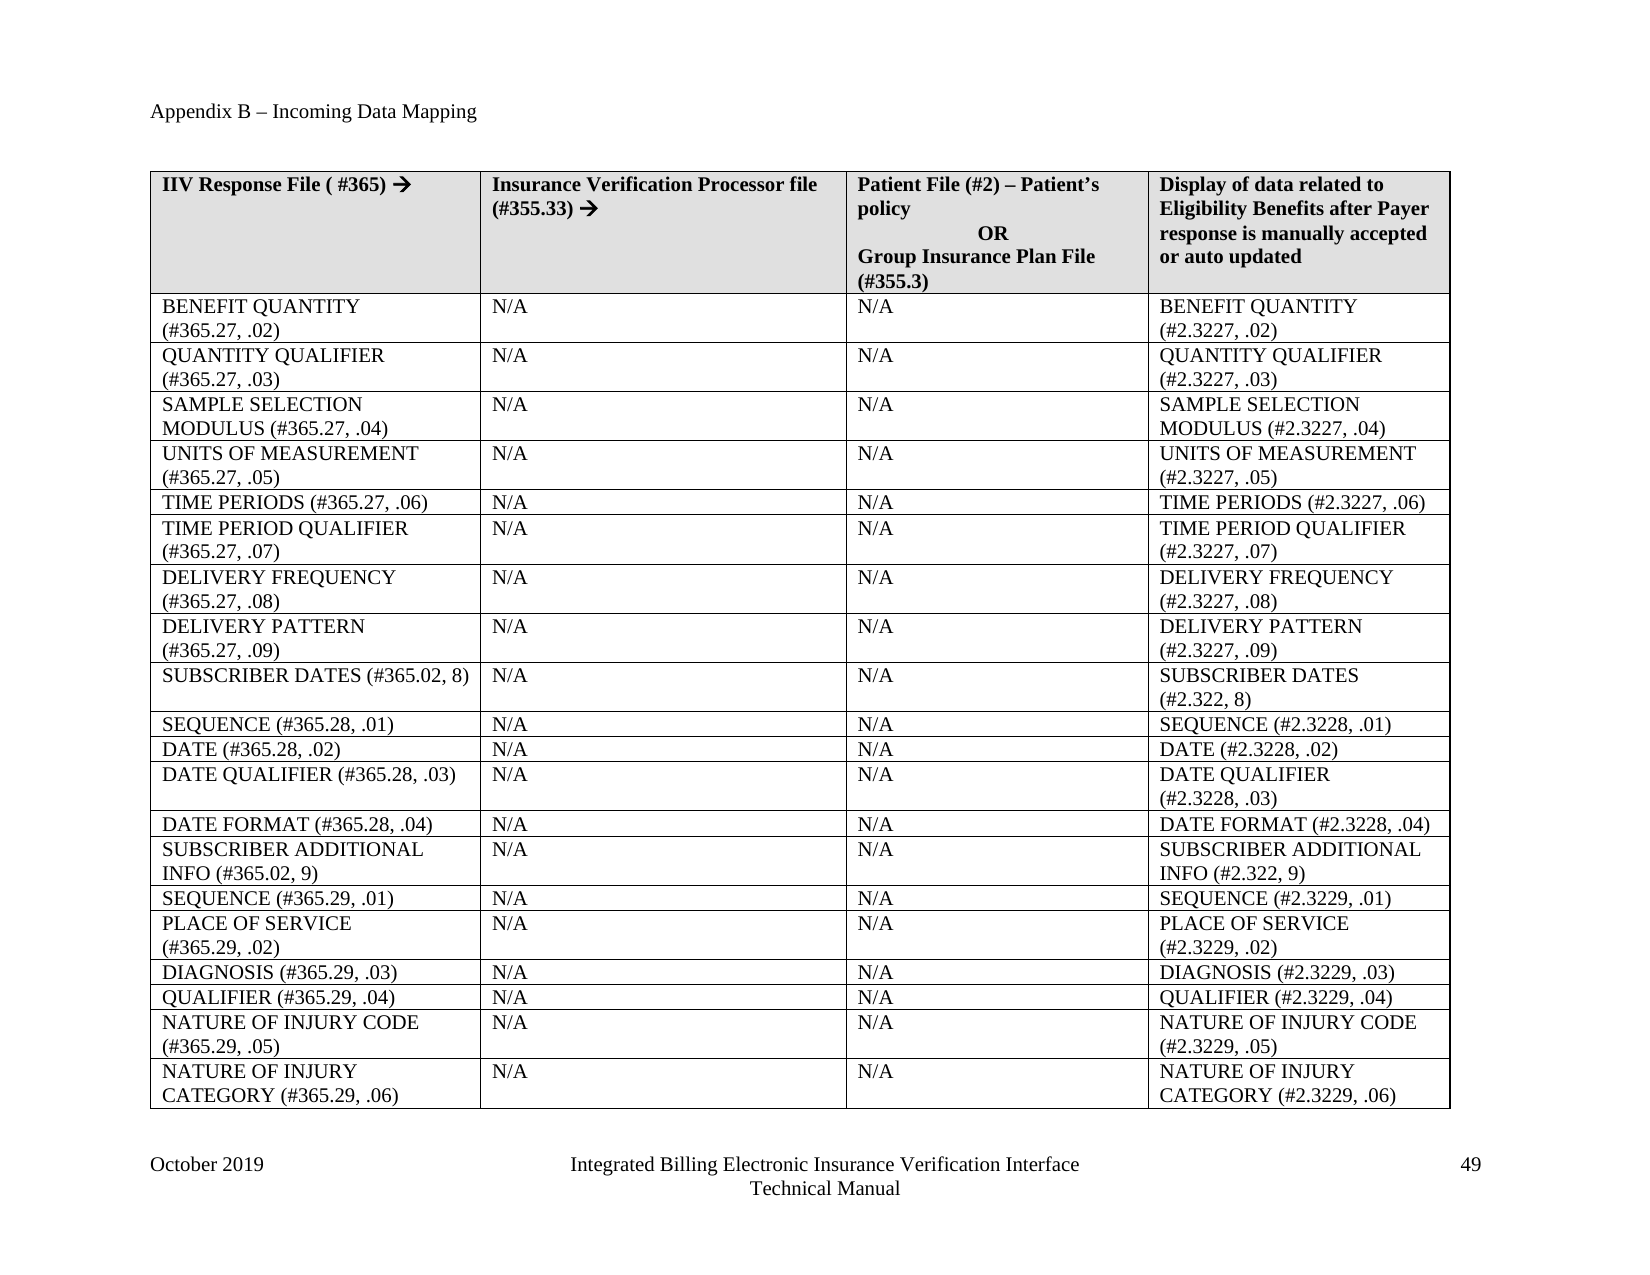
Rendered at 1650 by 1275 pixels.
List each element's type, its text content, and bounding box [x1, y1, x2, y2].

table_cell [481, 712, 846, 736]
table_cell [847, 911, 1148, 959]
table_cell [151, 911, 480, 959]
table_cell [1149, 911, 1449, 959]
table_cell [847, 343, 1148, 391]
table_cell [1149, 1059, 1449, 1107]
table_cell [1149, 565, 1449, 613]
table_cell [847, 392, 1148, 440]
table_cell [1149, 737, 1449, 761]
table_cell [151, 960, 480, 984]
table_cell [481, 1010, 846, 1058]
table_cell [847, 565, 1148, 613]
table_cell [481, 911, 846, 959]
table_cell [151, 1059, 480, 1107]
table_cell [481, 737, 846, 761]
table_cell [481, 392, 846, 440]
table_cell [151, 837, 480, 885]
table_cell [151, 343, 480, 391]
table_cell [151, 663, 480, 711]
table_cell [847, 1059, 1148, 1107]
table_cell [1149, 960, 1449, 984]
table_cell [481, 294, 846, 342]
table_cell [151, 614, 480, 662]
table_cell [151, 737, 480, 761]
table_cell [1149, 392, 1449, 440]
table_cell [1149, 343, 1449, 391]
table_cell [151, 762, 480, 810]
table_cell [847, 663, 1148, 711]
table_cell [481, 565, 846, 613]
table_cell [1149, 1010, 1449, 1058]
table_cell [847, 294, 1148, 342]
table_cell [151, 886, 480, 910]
table_header Patient File (#2) – Patient’s policy OR Group Insurance Plan File (#355.3) [847, 172, 1148, 293]
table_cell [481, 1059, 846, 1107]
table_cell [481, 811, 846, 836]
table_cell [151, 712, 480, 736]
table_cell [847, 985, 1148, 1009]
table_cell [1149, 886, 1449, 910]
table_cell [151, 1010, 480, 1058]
table_header Display of data related to Eligibility Benefits after Payer response is manually accepted or auto updated [1149, 172, 1449, 293]
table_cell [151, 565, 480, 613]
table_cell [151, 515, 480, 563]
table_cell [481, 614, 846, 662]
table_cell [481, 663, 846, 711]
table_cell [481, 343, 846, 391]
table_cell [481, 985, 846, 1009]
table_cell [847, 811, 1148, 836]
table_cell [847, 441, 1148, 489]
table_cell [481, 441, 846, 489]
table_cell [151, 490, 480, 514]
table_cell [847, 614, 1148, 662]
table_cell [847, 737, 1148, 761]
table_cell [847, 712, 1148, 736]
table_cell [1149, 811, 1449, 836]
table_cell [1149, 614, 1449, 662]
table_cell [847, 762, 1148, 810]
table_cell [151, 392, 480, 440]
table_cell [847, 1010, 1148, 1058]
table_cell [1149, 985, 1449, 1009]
table_header IIV Response File ( #365) [151, 172, 480, 293]
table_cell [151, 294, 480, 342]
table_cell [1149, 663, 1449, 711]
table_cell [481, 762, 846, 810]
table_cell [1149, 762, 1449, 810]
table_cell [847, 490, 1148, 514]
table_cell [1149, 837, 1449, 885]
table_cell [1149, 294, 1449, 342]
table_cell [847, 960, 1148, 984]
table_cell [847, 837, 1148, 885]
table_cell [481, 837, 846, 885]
table_header Insurance Verification Processor file (#355.33) [481, 172, 846, 293]
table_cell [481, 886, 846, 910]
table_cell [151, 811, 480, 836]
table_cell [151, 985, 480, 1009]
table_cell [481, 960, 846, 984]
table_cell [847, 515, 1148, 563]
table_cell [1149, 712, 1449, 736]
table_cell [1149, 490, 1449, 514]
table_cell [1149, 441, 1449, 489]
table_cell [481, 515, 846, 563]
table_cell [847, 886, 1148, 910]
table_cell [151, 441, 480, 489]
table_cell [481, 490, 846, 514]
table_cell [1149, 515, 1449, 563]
